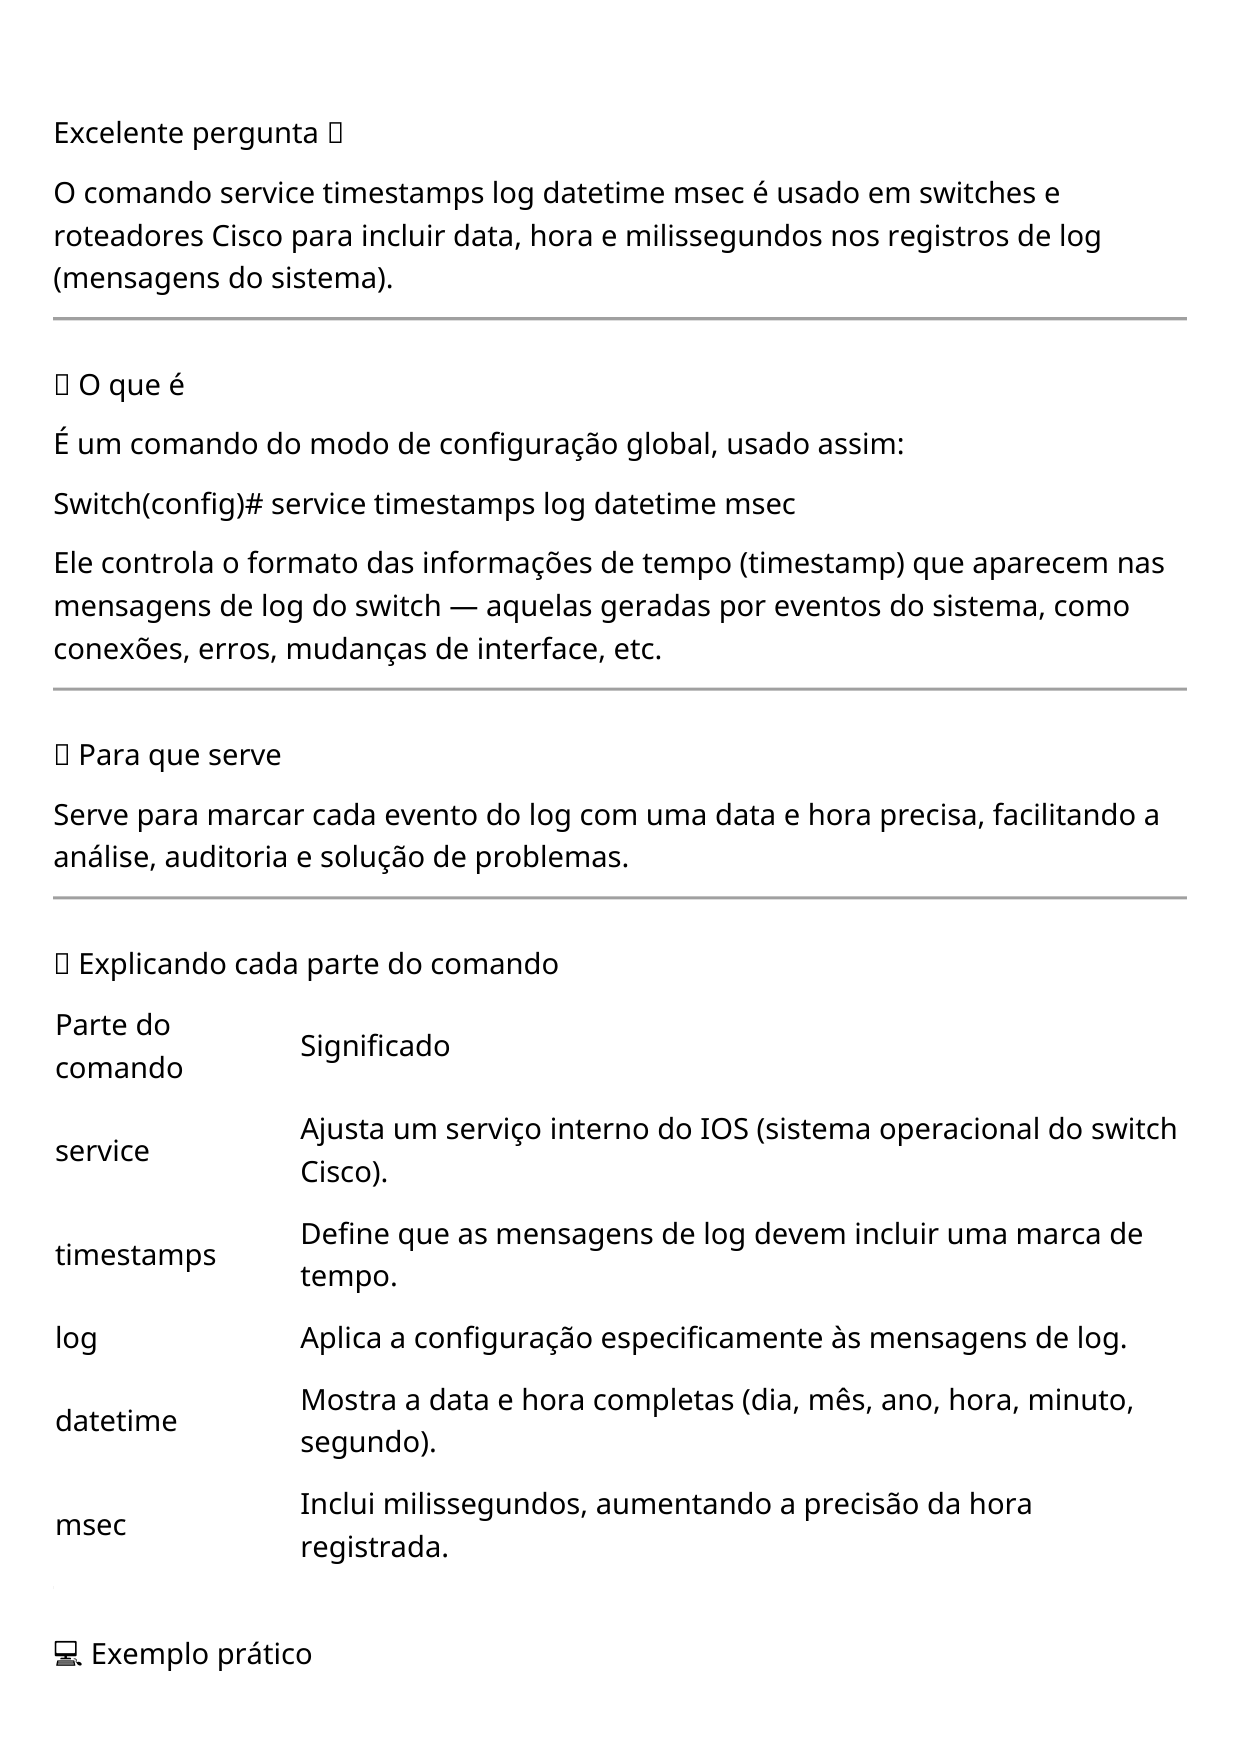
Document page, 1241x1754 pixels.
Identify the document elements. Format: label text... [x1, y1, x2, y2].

table_cell msec [53, 1482, 299, 1586]
text 💻 Exemplo prático [53, 1633, 1187, 1673]
text Serve para marcar cada evento do log com uma data e hora precisa, facilitando a análise, auditoria e solução de problemas. [53, 794, 1187, 876]
table_cell Aplica a configuração especificamente às mensagens de log. [299, 1316, 1187, 1377]
text Ele controla o formato das informações de tempo (timestamp) que aparecem nas mensagens de log do switch — aquelas geradas por eventos do sistema, como conexões, erros, mudanças de interface, etc. [53, 542, 1187, 668]
table_cell timestamps [53, 1211, 299, 1316]
table_cell datetime [53, 1377, 299, 1482]
text O comando service timestamps log datetime msec é usado em switches e roteadores Cisco para incluir data, hora e milissegundos nos registros de log (mensagens do sistema). [53, 172, 1187, 297]
table_header Parte do comando [53, 1003, 299, 1107]
table_cell Inclui milissegundos, aumentando a precisão da hora registrada. [299, 1482, 1187, 1586]
text É um comando do modo de configuração global, usado assim: [53, 423, 1187, 463]
table_cell Define que as mensagens de log devem incluir uma marca de tempo. [299, 1211, 1187, 1316]
table_cell Mostra a data e hora completas (dia, mês, ano, hora, minuto, segundo). [299, 1377, 1187, 1482]
text 🧠 Explicando cada parte do comando [53, 943, 1187, 983]
text Excelente pergunta 👏 [53, 113, 1187, 152]
text Switch(config)# service timestamps log datetime msec [53, 483, 1187, 523]
text 🧩 O que é [53, 364, 1187, 404]
table_cell Ajusta um serviço interno do IOS (sistema operacional do switch Cisco). [299, 1107, 1187, 1211]
table_header Significado [299, 1003, 1187, 1107]
text 🎯 Para que serve [53, 734, 1187, 774]
table_cell log [53, 1316, 299, 1377]
table_cell service [53, 1107, 299, 1211]
